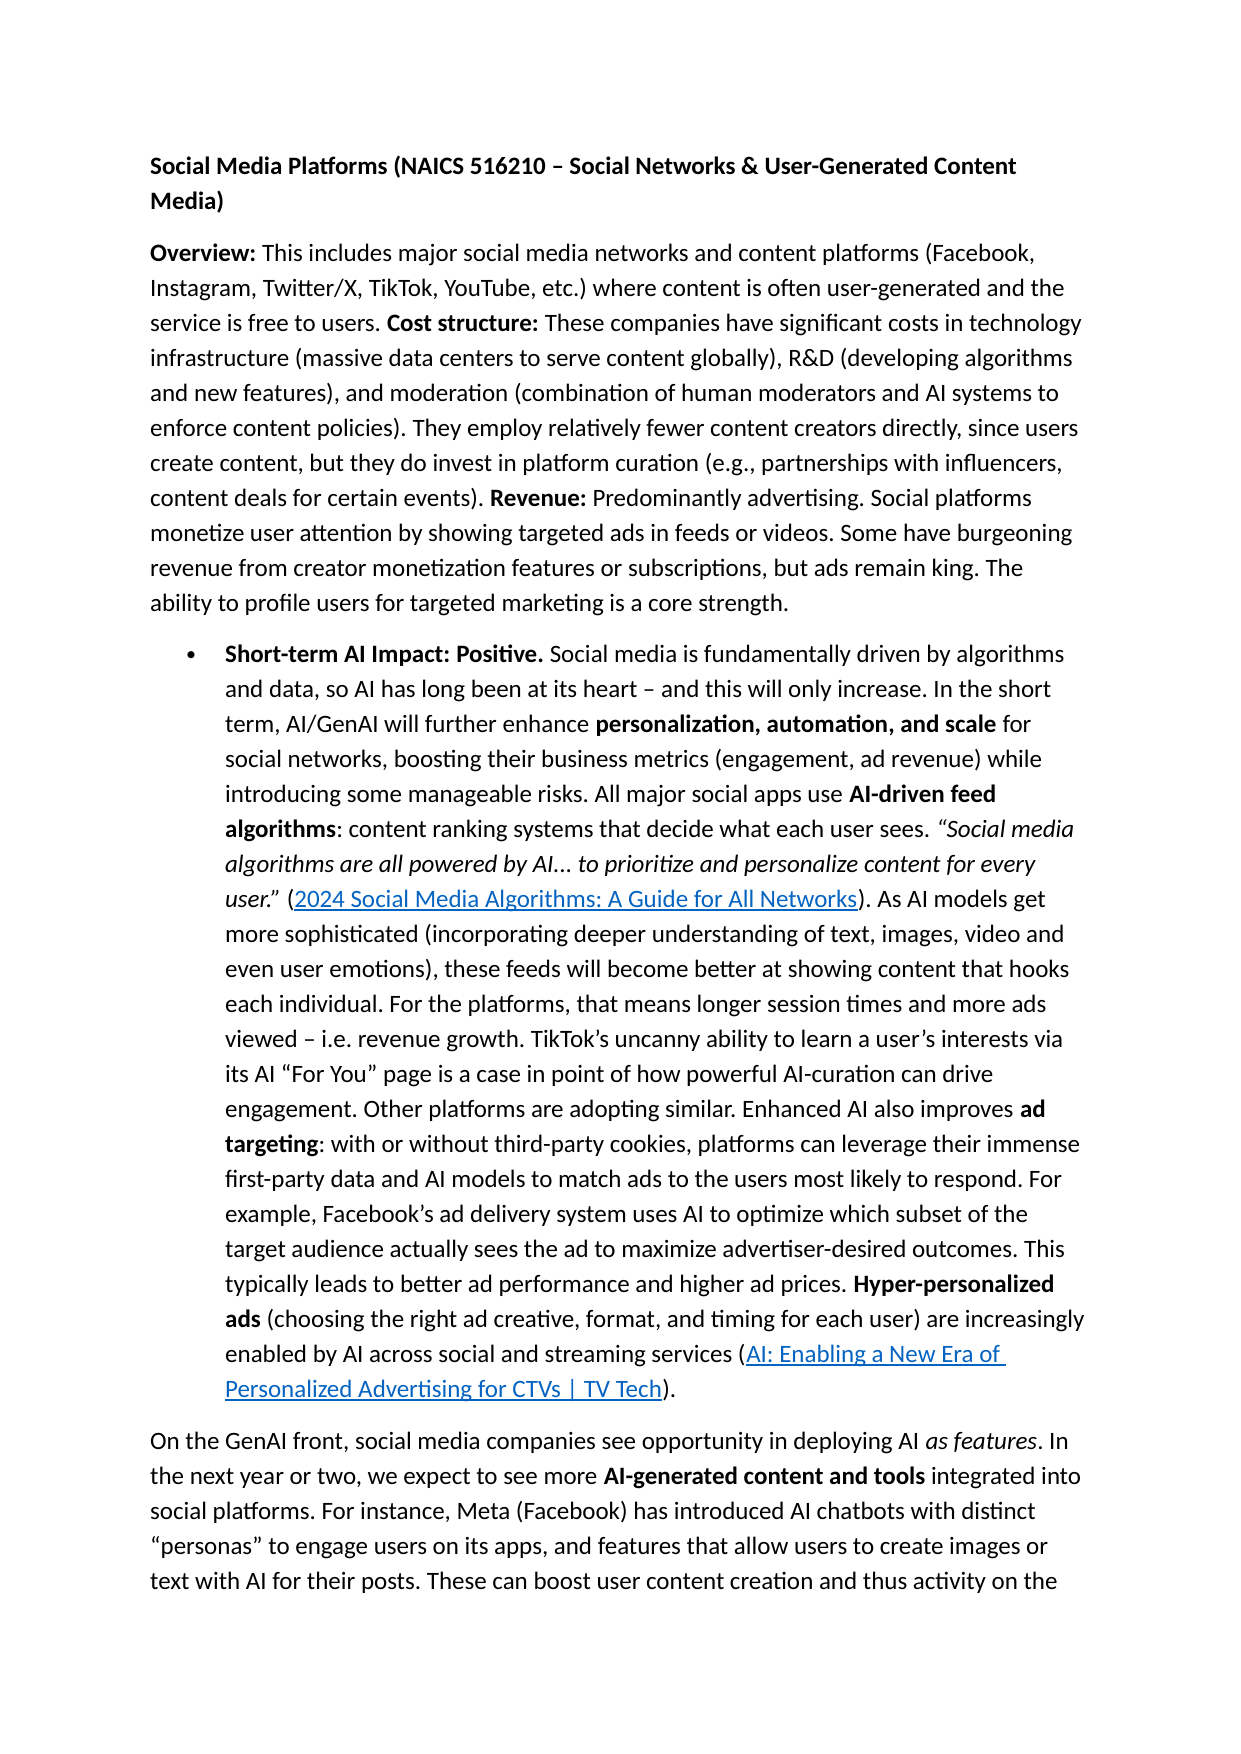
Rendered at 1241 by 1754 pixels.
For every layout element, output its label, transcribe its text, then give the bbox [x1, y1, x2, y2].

list Short-term AI Impact: Positive. Social media is fundamentally driven by algorithms and data, so AI has long been at its heart – and this will only increase. In the short term, AI/GenAI will further enhance personalization, automation, and scale for social networks, boosting their business metrics (engagement, ad revenue) while introducing some manageable risks. All major social apps use AI-driven feed algorithms: content ranking systems that decide what each user sees. “Social media algorithms are all powered by AI... to prioritize and personalize content for every user.” (2024 Social Media Algorithms: A Guide for All Networks). As AI models get more sophisticated (incorporating deeper understanding of text, images, video and even user emotions), these feeds will become better at showing content that hooks each individual. For the platforms, that means longer session times and more ads viewed – i.e. revenue growth. TikTok’s uncanny ability to learn a user’s interests via its AI “For You” page is a case in point of how powerful AI-curation can drive engagement. Other platforms are adopting similar. Enhanced AI also improves ad targeting: with or without third-party cookies, platforms can leverage their immense first-party data and AI models to match ads to the users most likely to respond. For example, Facebook’s ad delivery system uses AI to optimize which subset of the target audience actually sees the ad to maximize advertiser-desired outcomes. This typically leads to better ad performance and higher ad prices. Hyper-personalized ads (choosing the right ad creative, format, and timing for each user) are increasingly enabled by AI across social and streaming services (AI: Enabling a New Era of Personalized Advertising for CTVs | TV Tech). [187, 638, 1090, 1404]
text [150, 1425, 1090, 1596]
text Social Media Platforms (NAICS 516210 – Social Networks & User-Generated Content Media) [150, 150, 1090, 216]
text Overview: This includes major social media networks and content platforms (Facebook, Instagram, Twitter/X, TikTok, YouTube, etc.) where content is often user-generated and the service is free to users. Cost structure: These companies have significant costs in technology infrastructure (massive data centers to serve content globally), R&D (developing algorithms and new features), and moderation (combination of human moderators and AI systems to enforce content policies). They employ relatively fewer content creators directly, since users create content, but they do invest in platform curation (e.g., partnerships with influencers, content deals for certain events). Revenue: Predominantly advertising. Social platforms monetize user attention by showing targeted ads in feeds or videos. Some have burgeoning revenue from creator monetization features or subscriptions, but ads remain king. The ability to profile users for targeted marketing is a core strength. [150, 237, 1090, 617]
